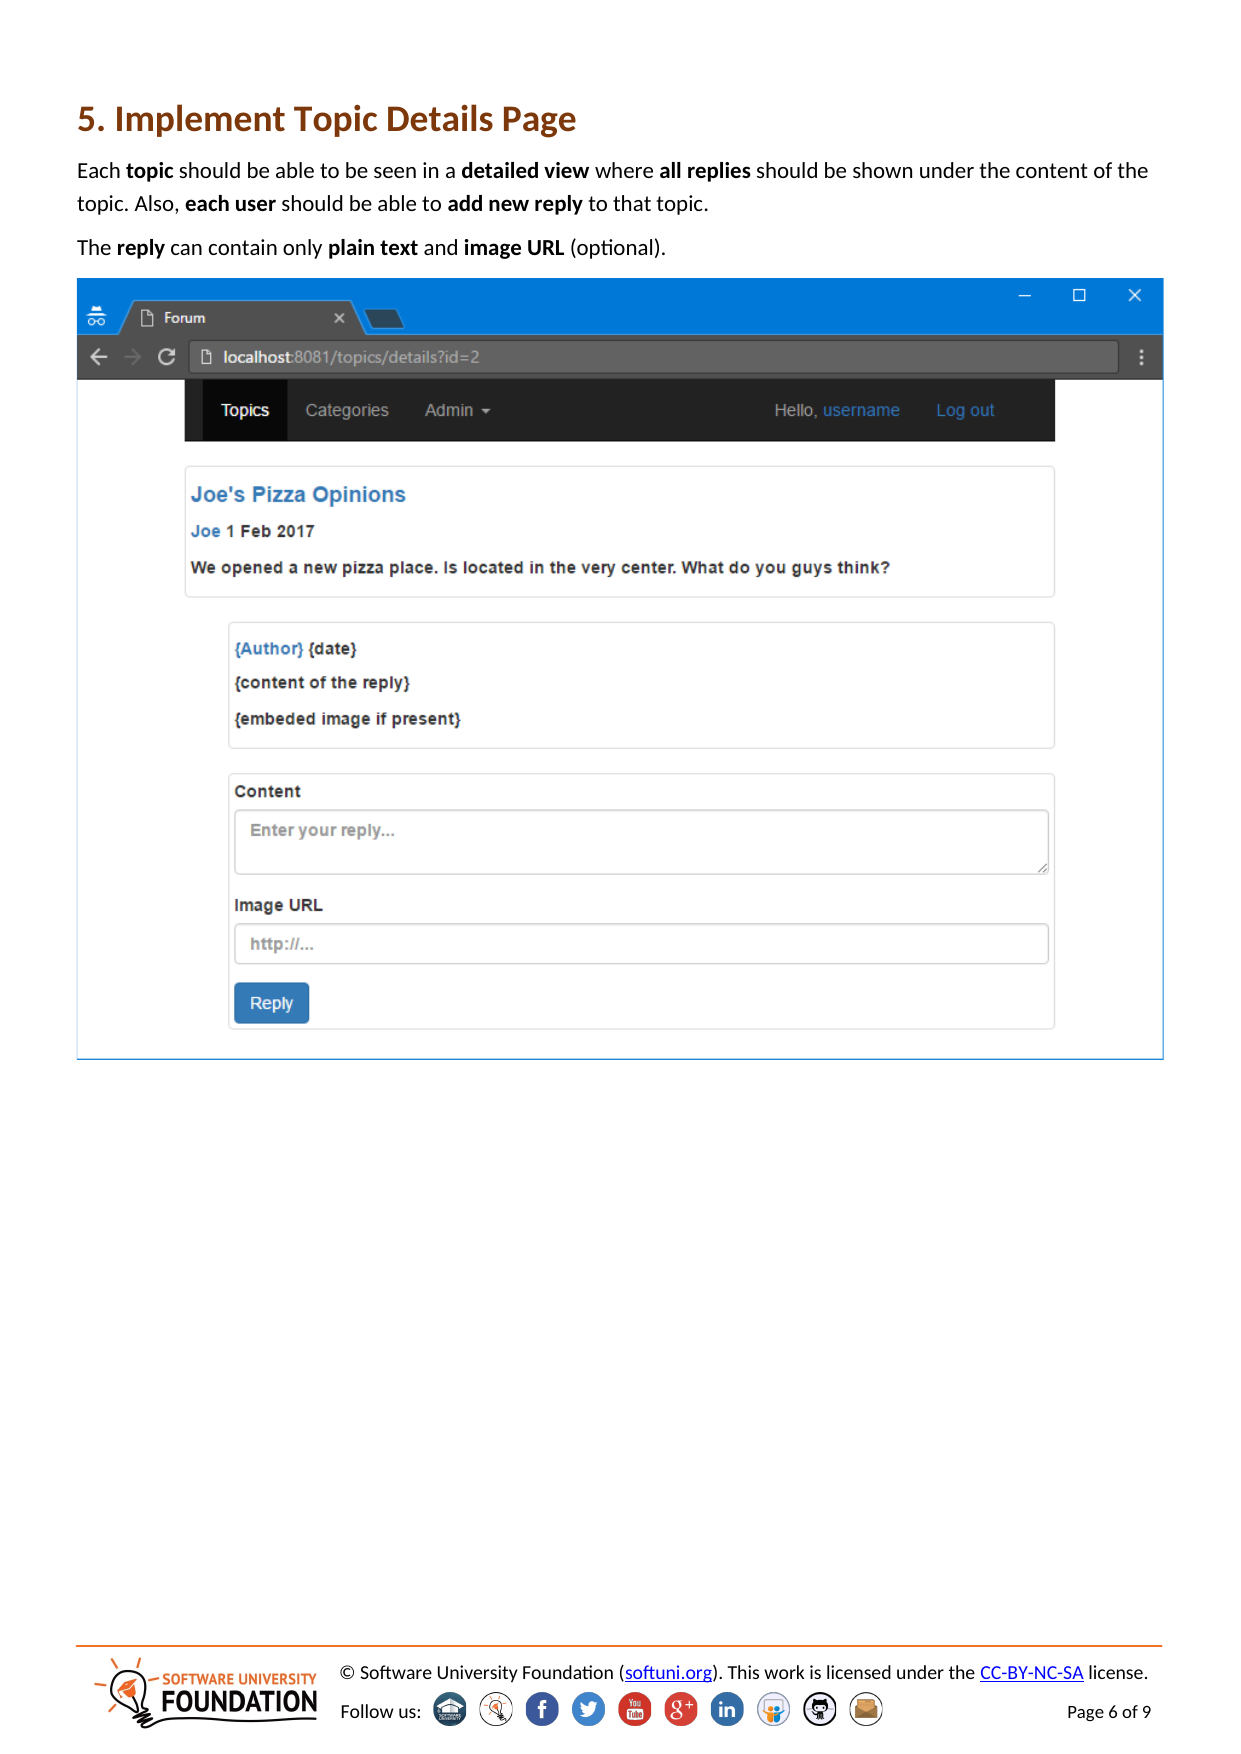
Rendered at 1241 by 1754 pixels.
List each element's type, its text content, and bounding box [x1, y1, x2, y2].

picture [479, 1692, 513, 1726]
picture [664, 1692, 698, 1726]
picture [572, 1692, 605, 1726]
picture [618, 1692, 652, 1726]
picture [849, 1692, 883, 1726]
subtitle Implement Topic Details Page [77, 95, 1163, 141]
picture [433, 1692, 467, 1726]
picture [93, 1656, 317, 1729]
text The reply can contain only plain text and image URL (optional). [77, 233, 1163, 261]
picture [757, 1692, 790, 1726]
text Each topic should be able to be seen in a detailed view where all replies should be shown under the content of the topic. Also, each user should be able to add new reply to that topic. [77, 156, 1163, 217]
picture [76, 278, 1164, 1060]
picture [803, 1692, 837, 1726]
picture [525, 1692, 559, 1726]
picture [710, 1692, 744, 1726]
